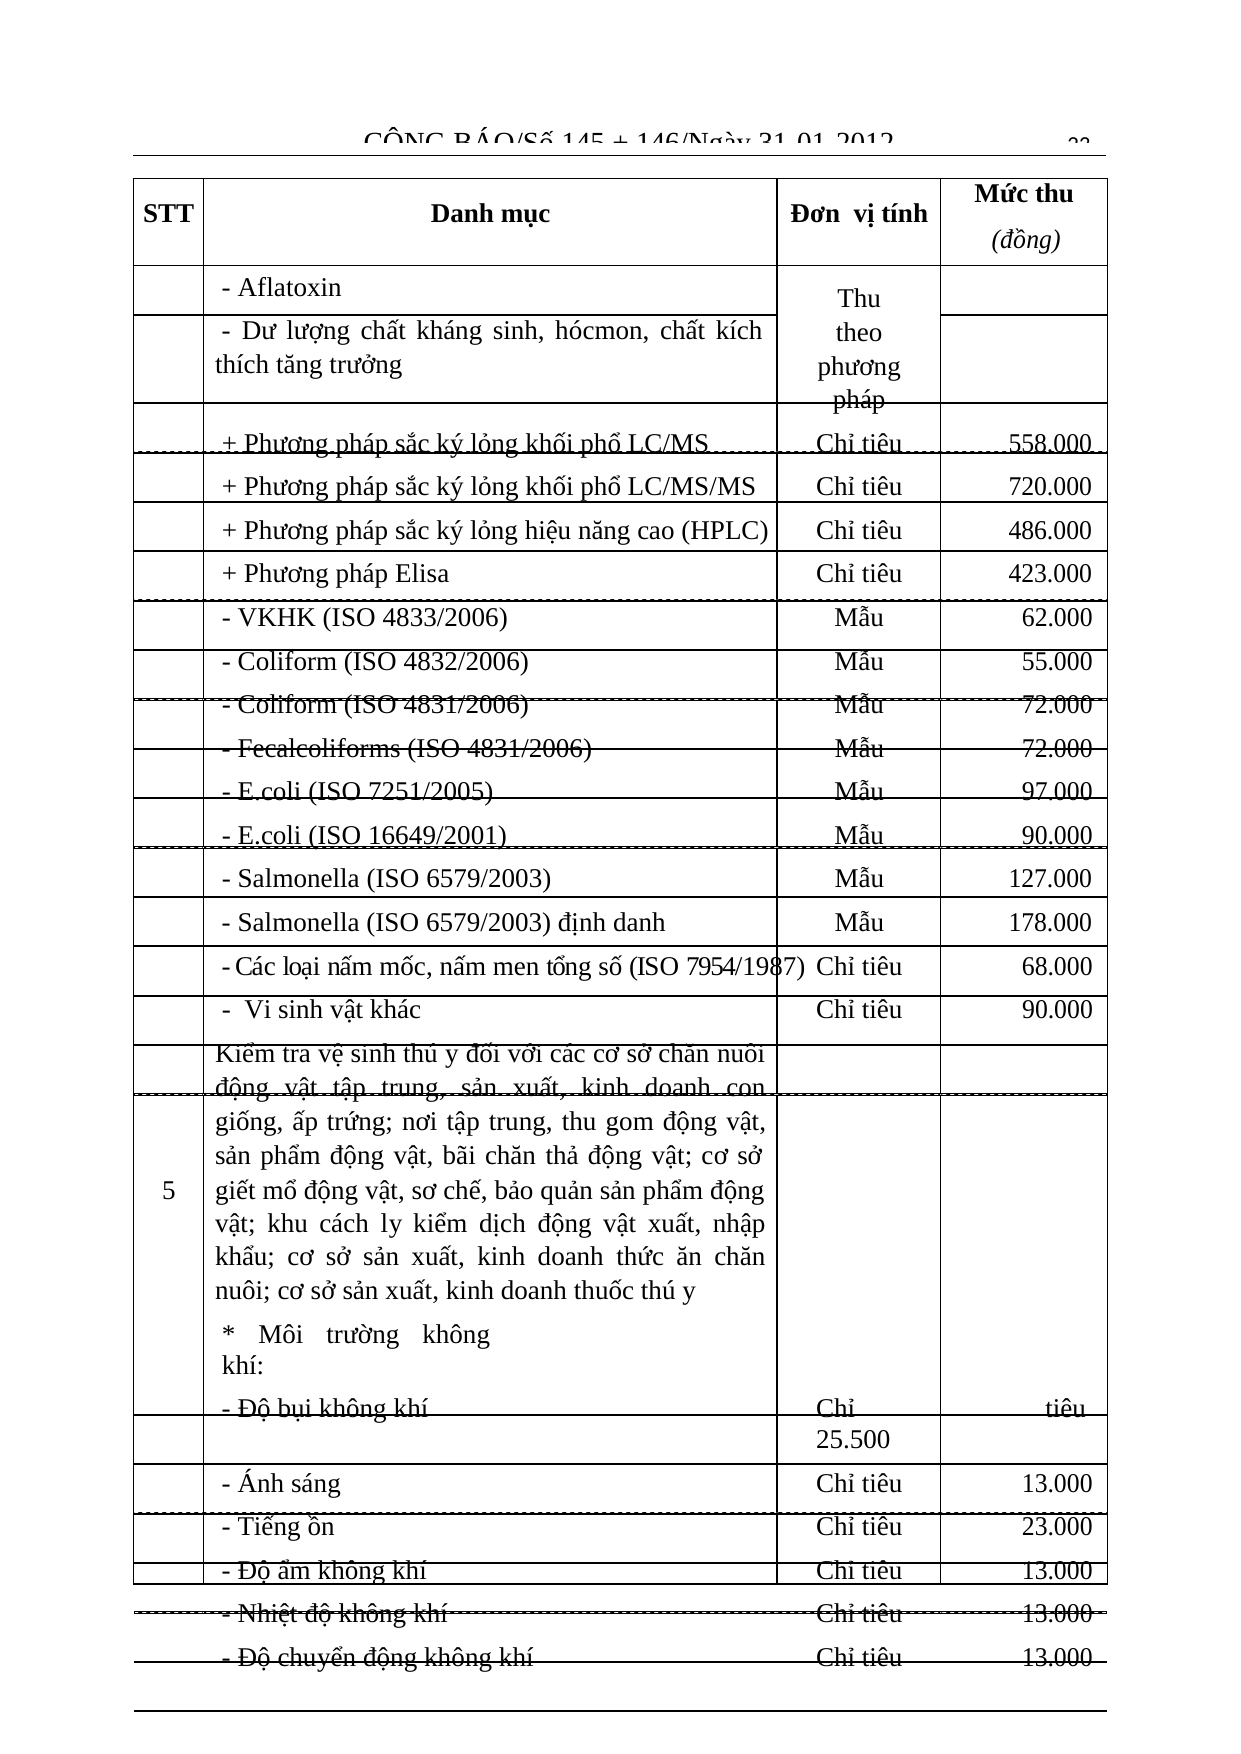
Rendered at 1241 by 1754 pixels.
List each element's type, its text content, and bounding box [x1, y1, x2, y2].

text + Phương pháp sắc ký lỏng khối phổ LC/MS/MS Chỉ tiêu 720.000 [222, 471, 1096, 502]
text * Môi trường không khí: [222, 1318, 490, 1380]
list Vi sinh vật khác Chỉ tiêu 90.000 [222, 993, 1096, 1024]
list Nhiệt độ không khí Chỉ tiêu 13.000 [221, 1597, 1096, 1629]
list Ánh sáng Chỉ tiêu 13.000 [221, 1467, 1096, 1498]
text (đồng) [121, 231, 997, 253]
text + Phương pháp sắc ký lỏng hiệu năng cao (HPLC) Chỉ tiêu 486.000 [222, 514, 1096, 545]
list Aflatoxin [215, 271, 766, 302]
text (đồng) [994, 231, 1060, 253]
list Độ chuyển động không khí Chỉ tiêu 13.000 [221, 1641, 1096, 1672]
list Độ bụi không khí Chỉ tiêu 25.500 [221, 1392, 1096, 1454]
list Độ ẩm không khí Chỉ tiêu 13.000 [221, 1554, 1096, 1585]
list Salmonella (ISO 6579/2003) định danh Mẫu 178.000 [221, 906, 1096, 937]
text vật; khu cách ly kiểm dịch động vật xuất, nhập khẩu; cơ sở sản xuất, kinh doanh thức ăn chăn nuôi; cơ sở sản xuất, kinh doanh thuốc thú y [215, 1207, 766, 1306]
text - Coliform (ISO 4832/2006) Mẫu 55.000 [222, 645, 1096, 676]
text + Phương pháp sắc ký lỏng khối phổ LC/MS Chỉ tiêu 558.000 [222, 427, 1096, 458]
text Thu theo phương pháp [810, 282, 907, 415]
text Kiểm tra vệ sinh thú y đối với các cơ sở chăn nuôi động vật tập trung, sản xuất, kinh doanh con giống, ấp trứng; nơi tập trung, thu gom động vật, sản phẩm động vật, bãi chăn thả động vật; cơ sở [215, 1037, 766, 1170]
list Tiếng ồn Chỉ tiêu 23.000 [221, 1510, 1096, 1541]
text + Phương pháp Elisa Chỉ tiêu 423.000 [222, 558, 1096, 589]
list Dư lượng chất kháng sinh, hócmon, chất kích thích tăng trưởng [215, 314, 766, 379]
text - E.coli (ISO 7251/2005) Mẫu 97.000 [222, 776, 1096, 807]
text - E.coli (ISO 16649/2001) Mẫu 90.000 [222, 819, 1096, 850]
list Fecalcoliforms (ISO 4831/2006) Mẫu 72.000 [221, 732, 1096, 763]
text - Coliform (ISO 4831/2006) Mẫu 72.000 [222, 688, 1096, 719]
list giết mổ động vật, sơ chế, bảo quản sản phẩm động [162, 1173, 1117, 1206]
list Các loại nấm mốc, nấm men tổng số (ISO 7954/1987) Chỉ tiêu 68.000 [221, 950, 1096, 981]
text - Salmonella (ISO 6579/2003) Mẫu 127.000 [222, 863, 1096, 894]
text - VKHK (ISO 4833/2006) Mẫu 62.000 [222, 601, 1096, 632]
subtitle STT Danh mục Đơn vị tính Mức thu [143, 188, 1117, 231]
